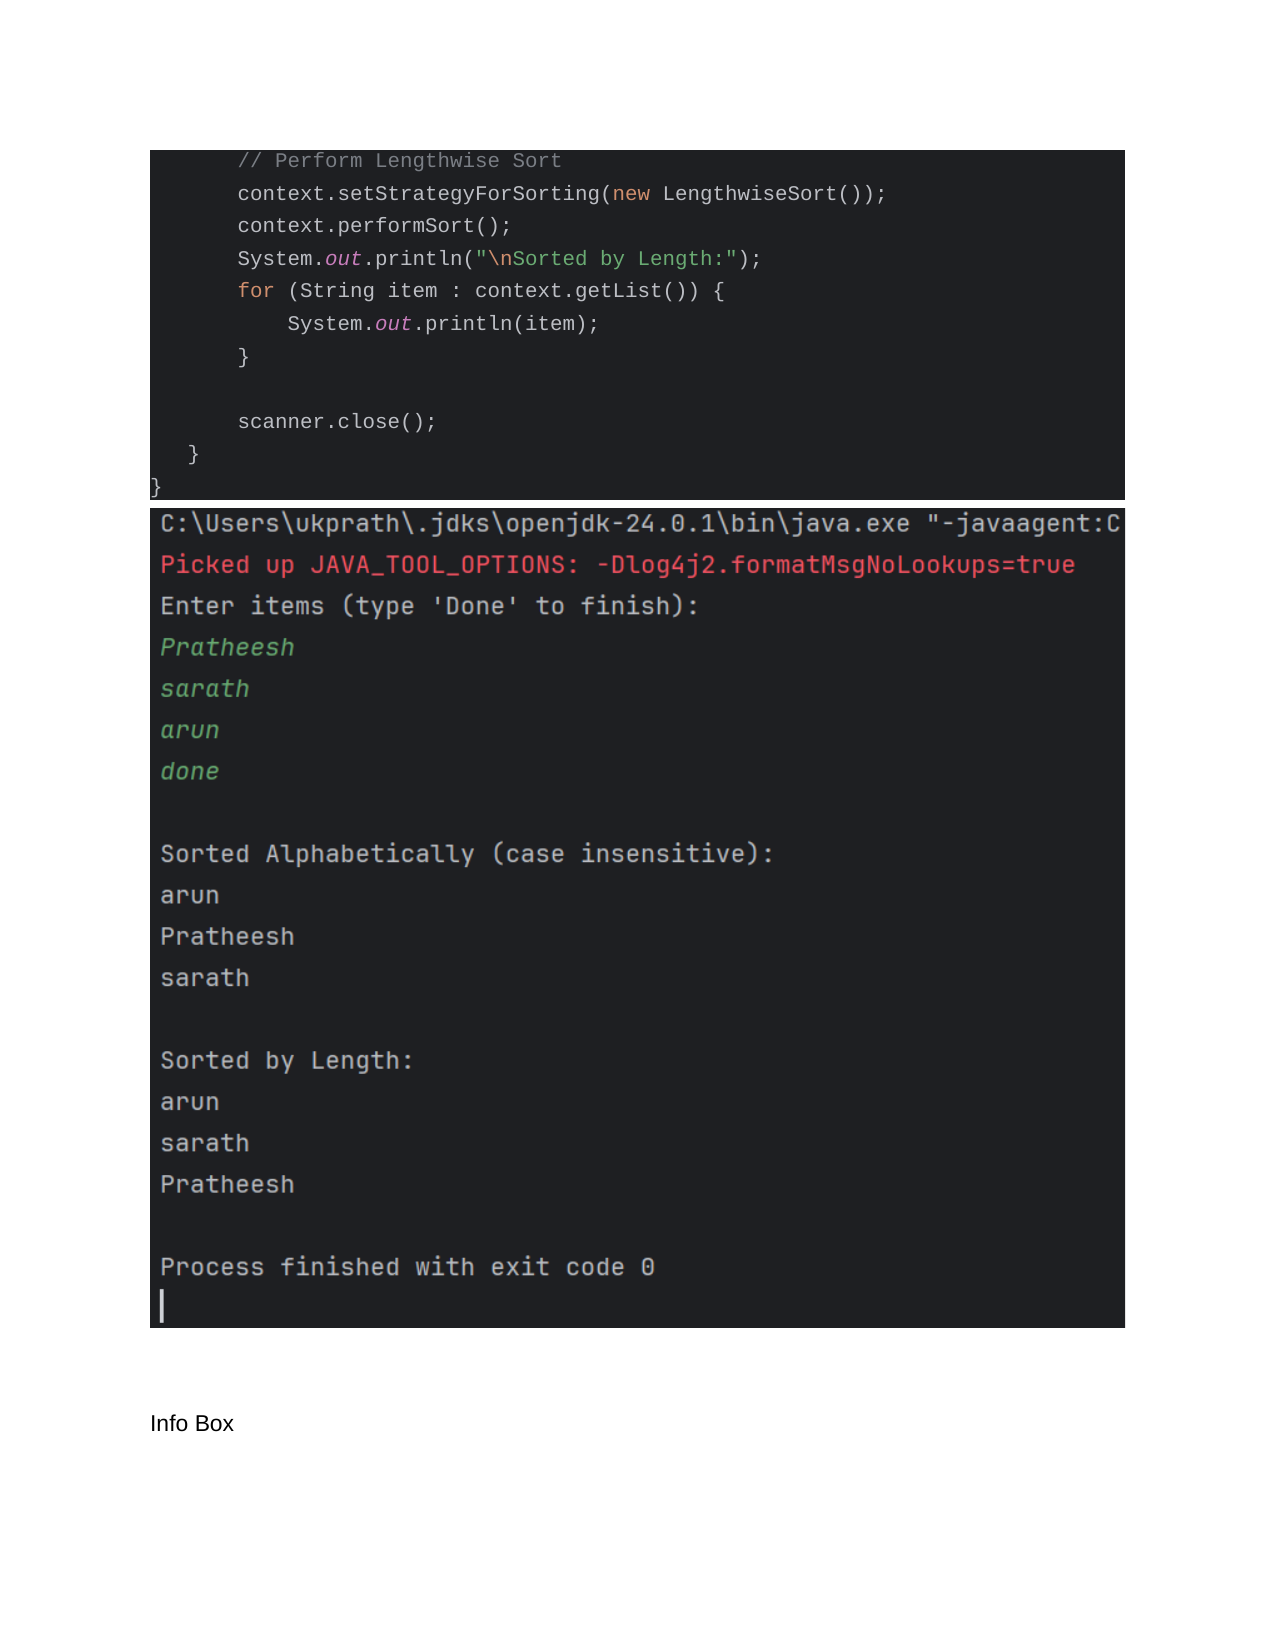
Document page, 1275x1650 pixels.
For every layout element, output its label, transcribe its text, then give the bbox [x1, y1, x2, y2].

text System.out.println(item); [150, 313, 1125, 337]
text } [150, 443, 1125, 467]
text } [150, 476, 1125, 500]
text } [150, 346, 1125, 369]
text for (String item : context.getList()) { [150, 280, 1125, 304]
text context.performSort(); [150, 215, 1125, 239]
text System.out.println("\nSorted by Length:"); [150, 248, 1125, 271]
text // Perform Lengthwise Sort [150, 150, 1125, 174]
picture [150, 508, 1125, 1328]
text scanner.close(); [150, 411, 1125, 434]
text Info Box [150, 1410, 1125, 1436]
text context.setStrategyForSorting(new LengthwiseSort()); [150, 183, 1125, 206]
